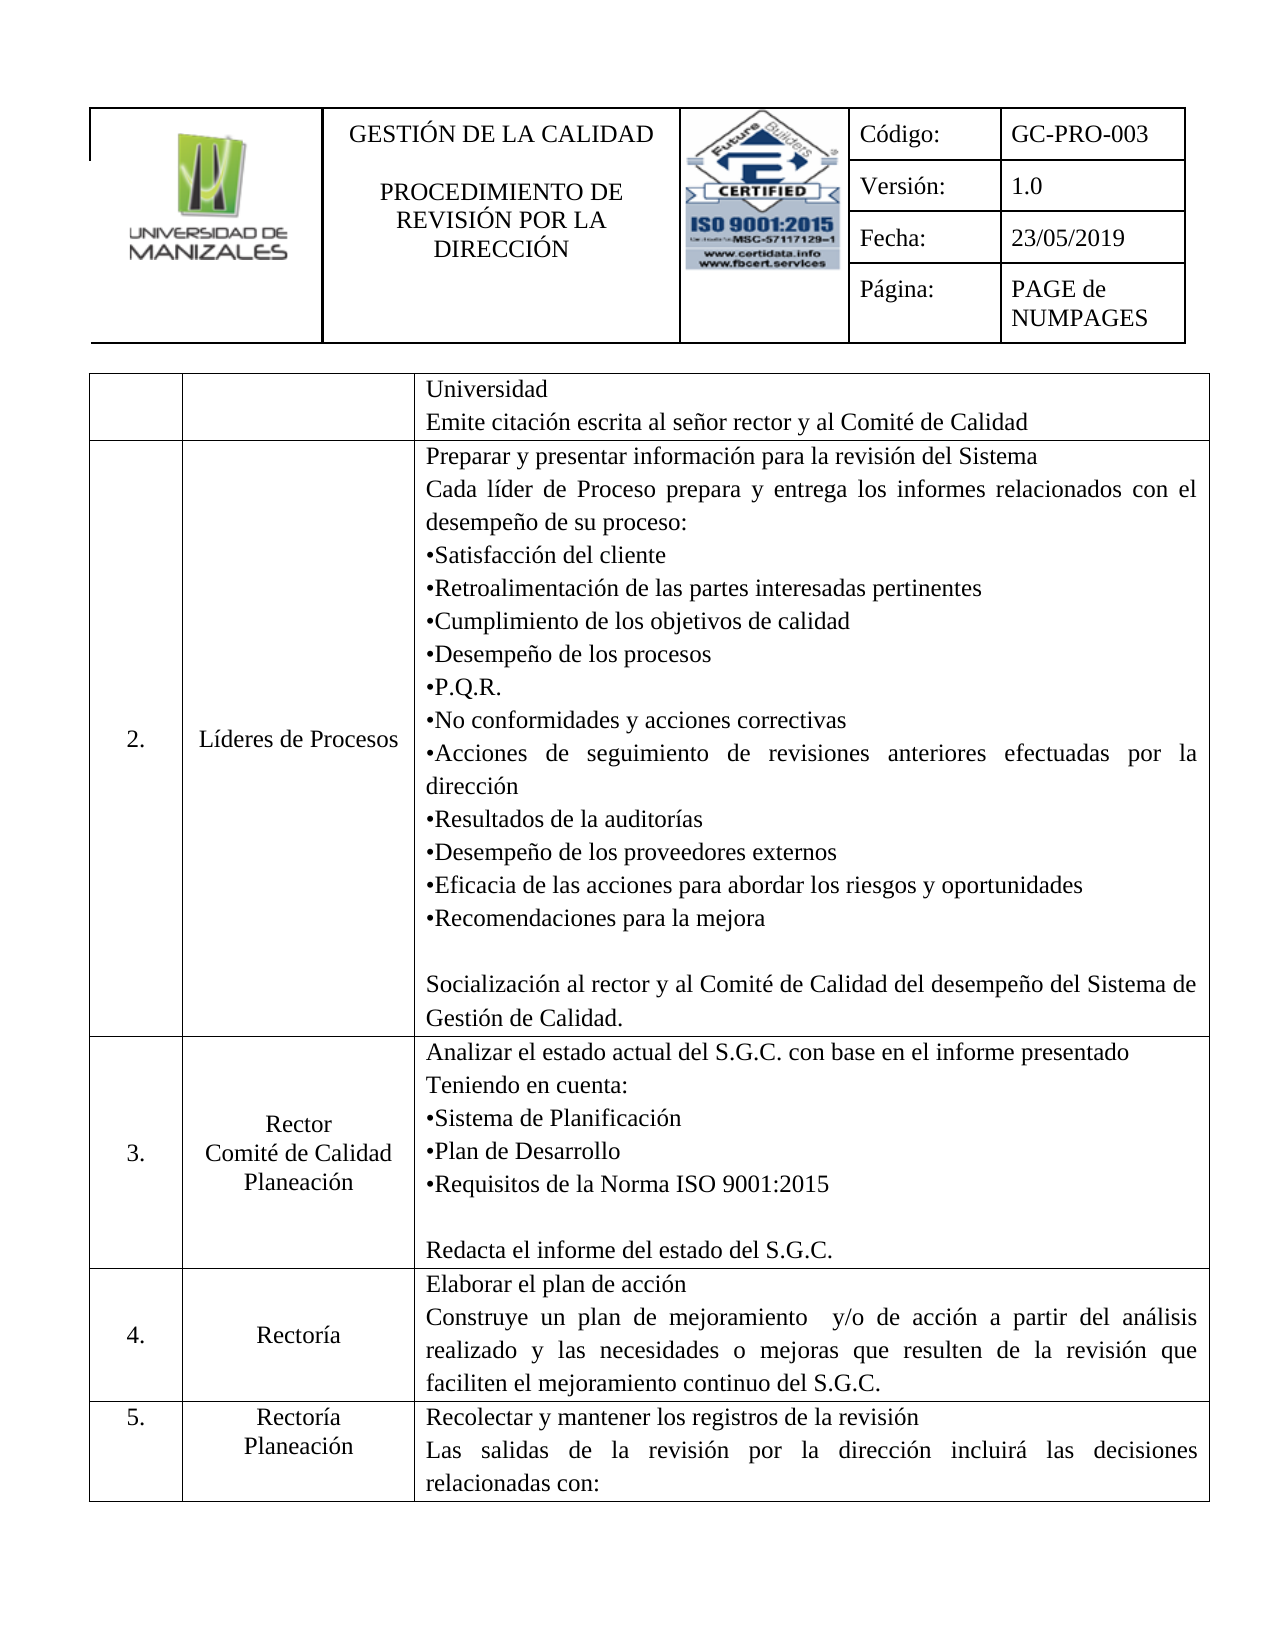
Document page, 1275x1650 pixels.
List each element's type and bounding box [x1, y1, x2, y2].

table_cell [415, 1037, 1209, 1268]
table_cell [90, 1269, 182, 1401]
picture [129, 133, 288, 260]
table_cell [183, 1269, 414, 1401]
picture [685, 109, 844, 271]
table_cell [183, 441, 414, 1036]
table_cell [415, 1269, 1209, 1401]
table_cell [415, 441, 1209, 1036]
table_cell [90, 441, 182, 1036]
table_cell [183, 1402, 414, 1501]
table_cell [90, 1402, 182, 1501]
table_cell [415, 1402, 1209, 1501]
table_cell [90, 1037, 182, 1268]
table_cell [183, 1037, 414, 1268]
table_cell [415, 374, 1209, 440]
table_cell [90, 374, 182, 440]
table_cell [183, 374, 414, 440]
